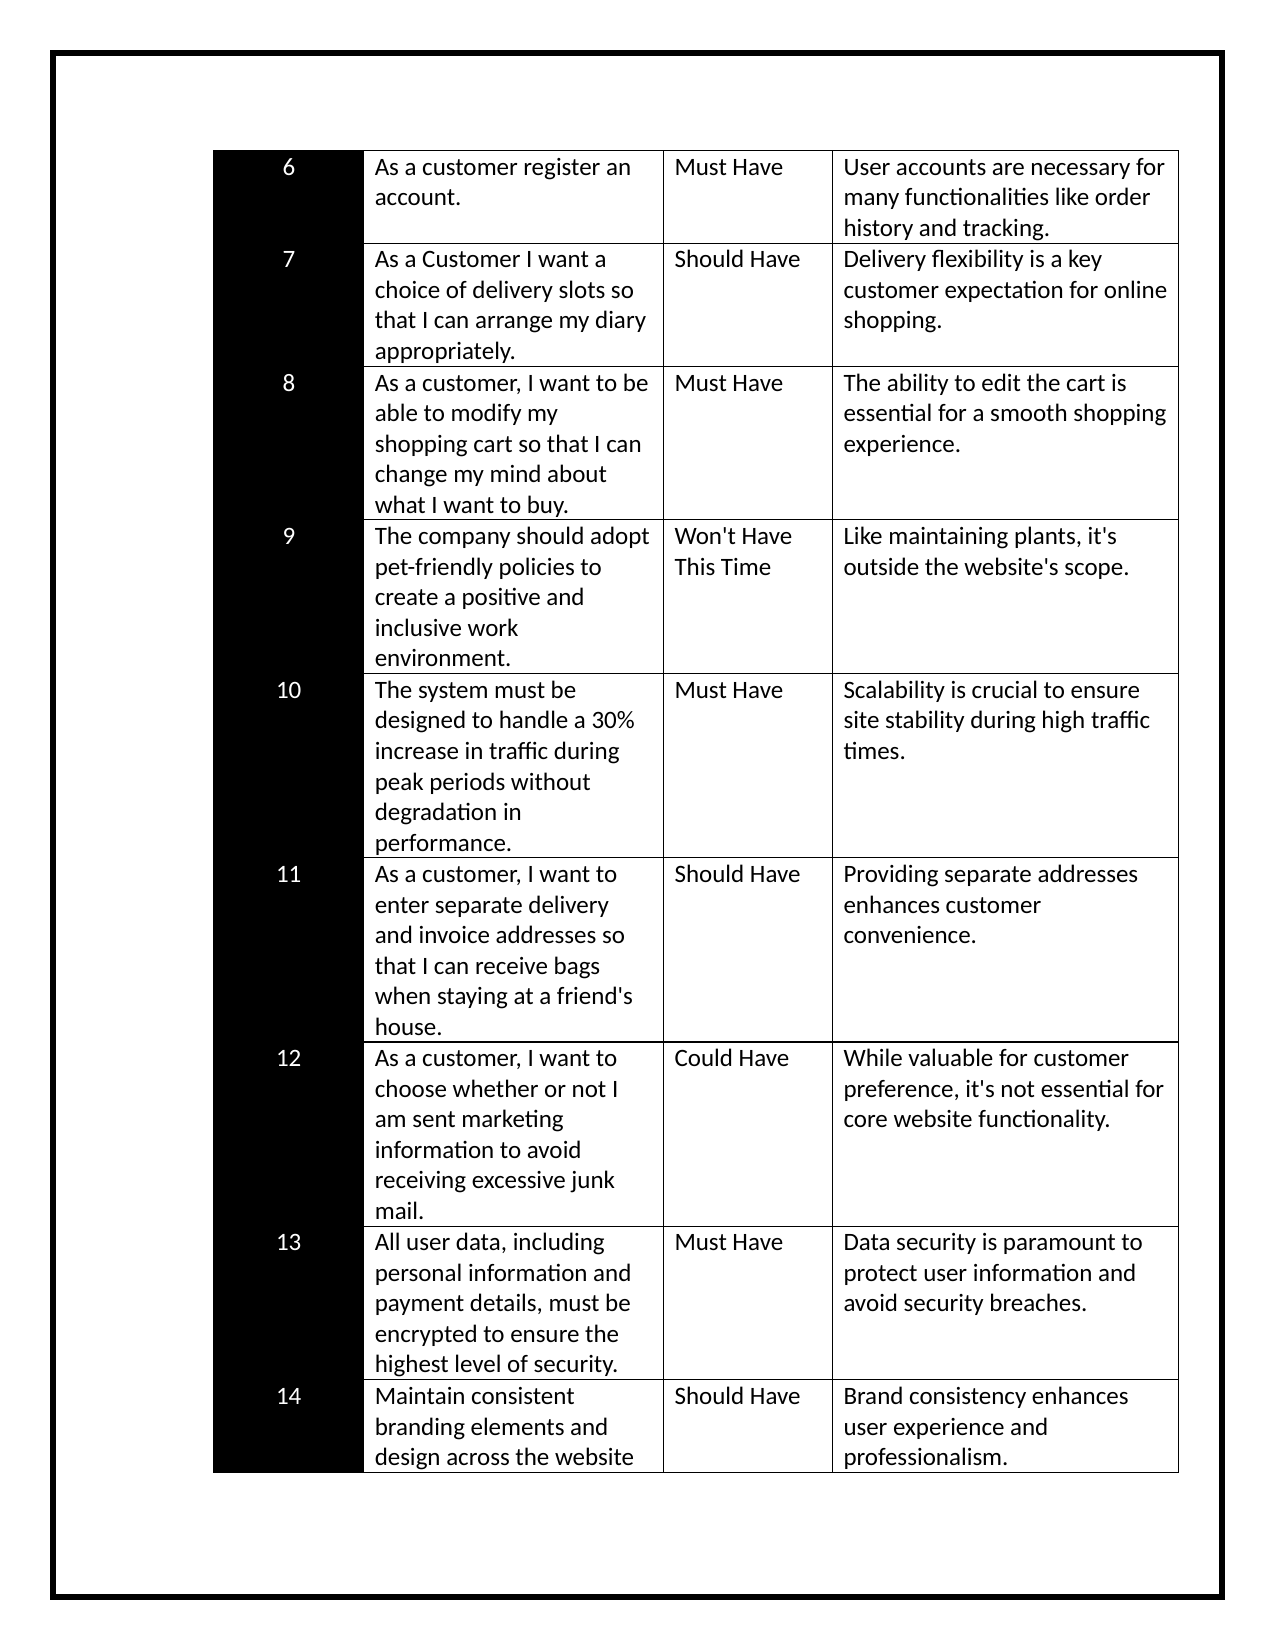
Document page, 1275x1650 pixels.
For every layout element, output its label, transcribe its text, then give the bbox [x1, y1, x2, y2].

table_cell As a customer, I want to be able to modify my shopping cart so that I can change my mind about what I want to buy. [364, 367, 663, 519]
table_cell Like maintaining plants, it's outside the website's scope. [833, 520, 1178, 673]
table_cell Delivery flexibility is a key customer expectation for online shopping. [833, 244, 1178, 366]
table_cell Must Have [664, 1227, 832, 1379]
table_cell Should Have [664, 244, 832, 366]
table_cell 14 [214, 1380, 363, 1472]
table_cell 10 [214, 674, 363, 857]
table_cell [364, 1380, 663, 1472]
table_cell 12 [214, 1043, 363, 1226]
table_cell The system must be designed to handle a 30% increase in traffic during peak periods without degradation in performance. [364, 674, 663, 857]
table_cell Scalability is crucial to ensure site stability during high traffic times. [833, 674, 1178, 857]
table_cell As a Customer I want a choice of delivery slots so that I can arrange my diary appropriately. [364, 244, 663, 366]
table_cell 6 [214, 151, 363, 243]
table_cell As a customer register an account. [364, 151, 663, 243]
table_cell User accounts are necessary for many functionalities like order history and tracking. [833, 151, 1178, 243]
table_cell Data security is paramount to protect user information and avoid security breaches. [833, 1227, 1178, 1379]
table_cell Providing separate addresses enhances customer convenience. [833, 858, 1178, 1041]
table_cell The company should adopt pet-friendly policies to create a positive and inclusive work environment. [364, 520, 663, 673]
table_cell 8 [214, 367, 363, 519]
table_cell 13 [214, 1227, 363, 1379]
table_cell Should Have [664, 858, 832, 1041]
table_cell Must Have [664, 151, 832, 243]
table_cell Must Have [664, 674, 832, 857]
table_cell As a customer, I want to enter separate delivery and invoice addresses so that I can receive bags when staying at a friend's house. [364, 858, 663, 1041]
table_cell Should Have [664, 1380, 832, 1472]
table_cell All user data, including personal information and payment details, must be encrypted to ensure the highest level of security. [364, 1227, 663, 1379]
table_cell As a customer, I want to choose whether or not I am sent marketing information to avoid receiving excessive junk mail. [364, 1043, 663, 1226]
table_cell The ability to edit the cart is essential for a smooth shopping experience. [833, 367, 1178, 519]
table_cell Could Have [664, 1043, 832, 1226]
table_cell 7 [214, 244, 363, 366]
table_cell 9 [214, 520, 363, 673]
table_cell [833, 1380, 1178, 1472]
table_cell Won't Have This Time [664, 520, 832, 673]
table_cell 11 [214, 858, 363, 1041]
table_cell While valuable for customer preference, it's not essential for core website functionality. [833, 1043, 1178, 1226]
table_cell Must Have [664, 367, 832, 519]
